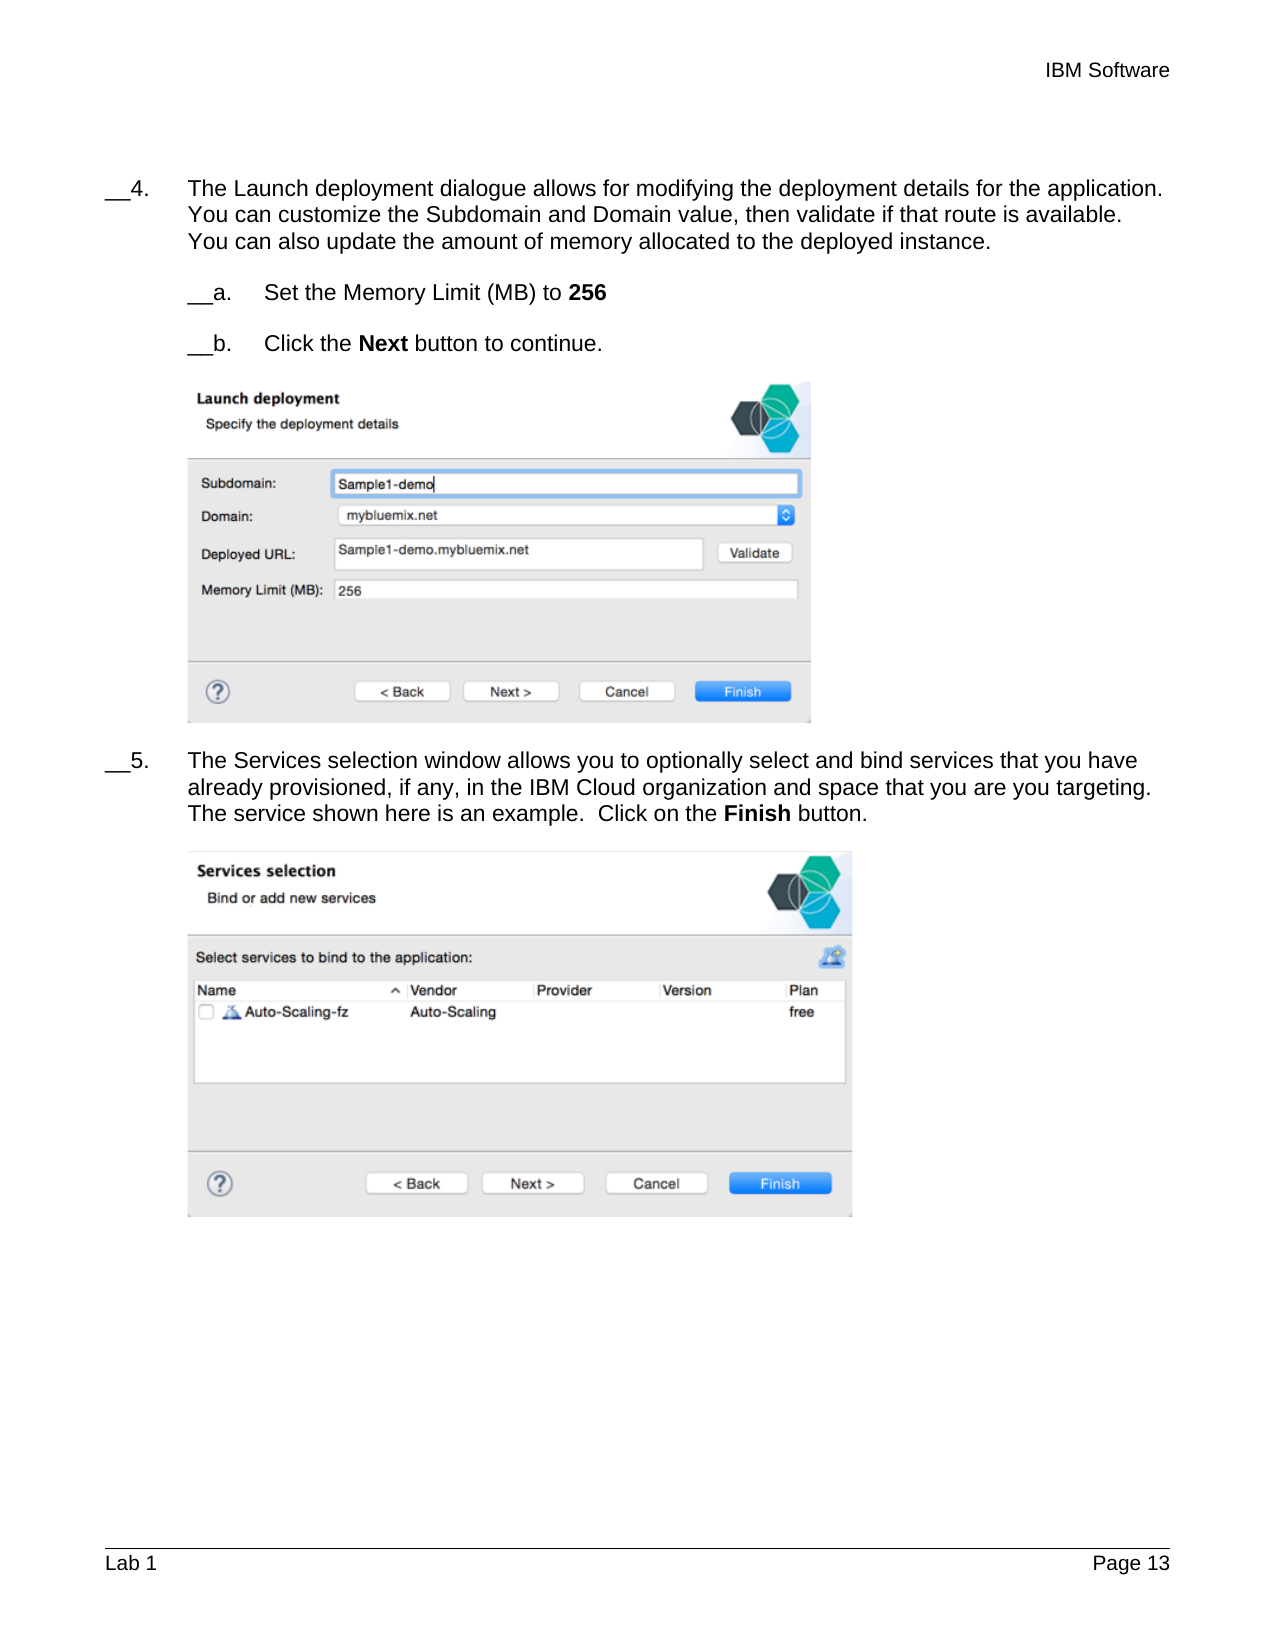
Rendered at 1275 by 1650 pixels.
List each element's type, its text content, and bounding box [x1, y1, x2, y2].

picture [187, 381, 811, 723]
list The Services selection window allows you to optionally select and bind services that you have already provisioned, if any, in the IBM Cloud organization and space that you are you targeting. The service shown here is an example. Click on the Finish button. [105, 747, 1170, 827]
list Set the Memory Limit (MB) to 256 [187, 279, 1170, 305]
picture [187, 851, 853, 1217]
list The Launch deployment dialogue allows for modifying the deployment details for the application. You can customize the Subdomain and Domain value, then validate if that route is available. You can also update the amount of memory allocated to the deployed instance. [105, 175, 1170, 254]
list Click the Next button to continue. [187, 330, 1170, 357]
